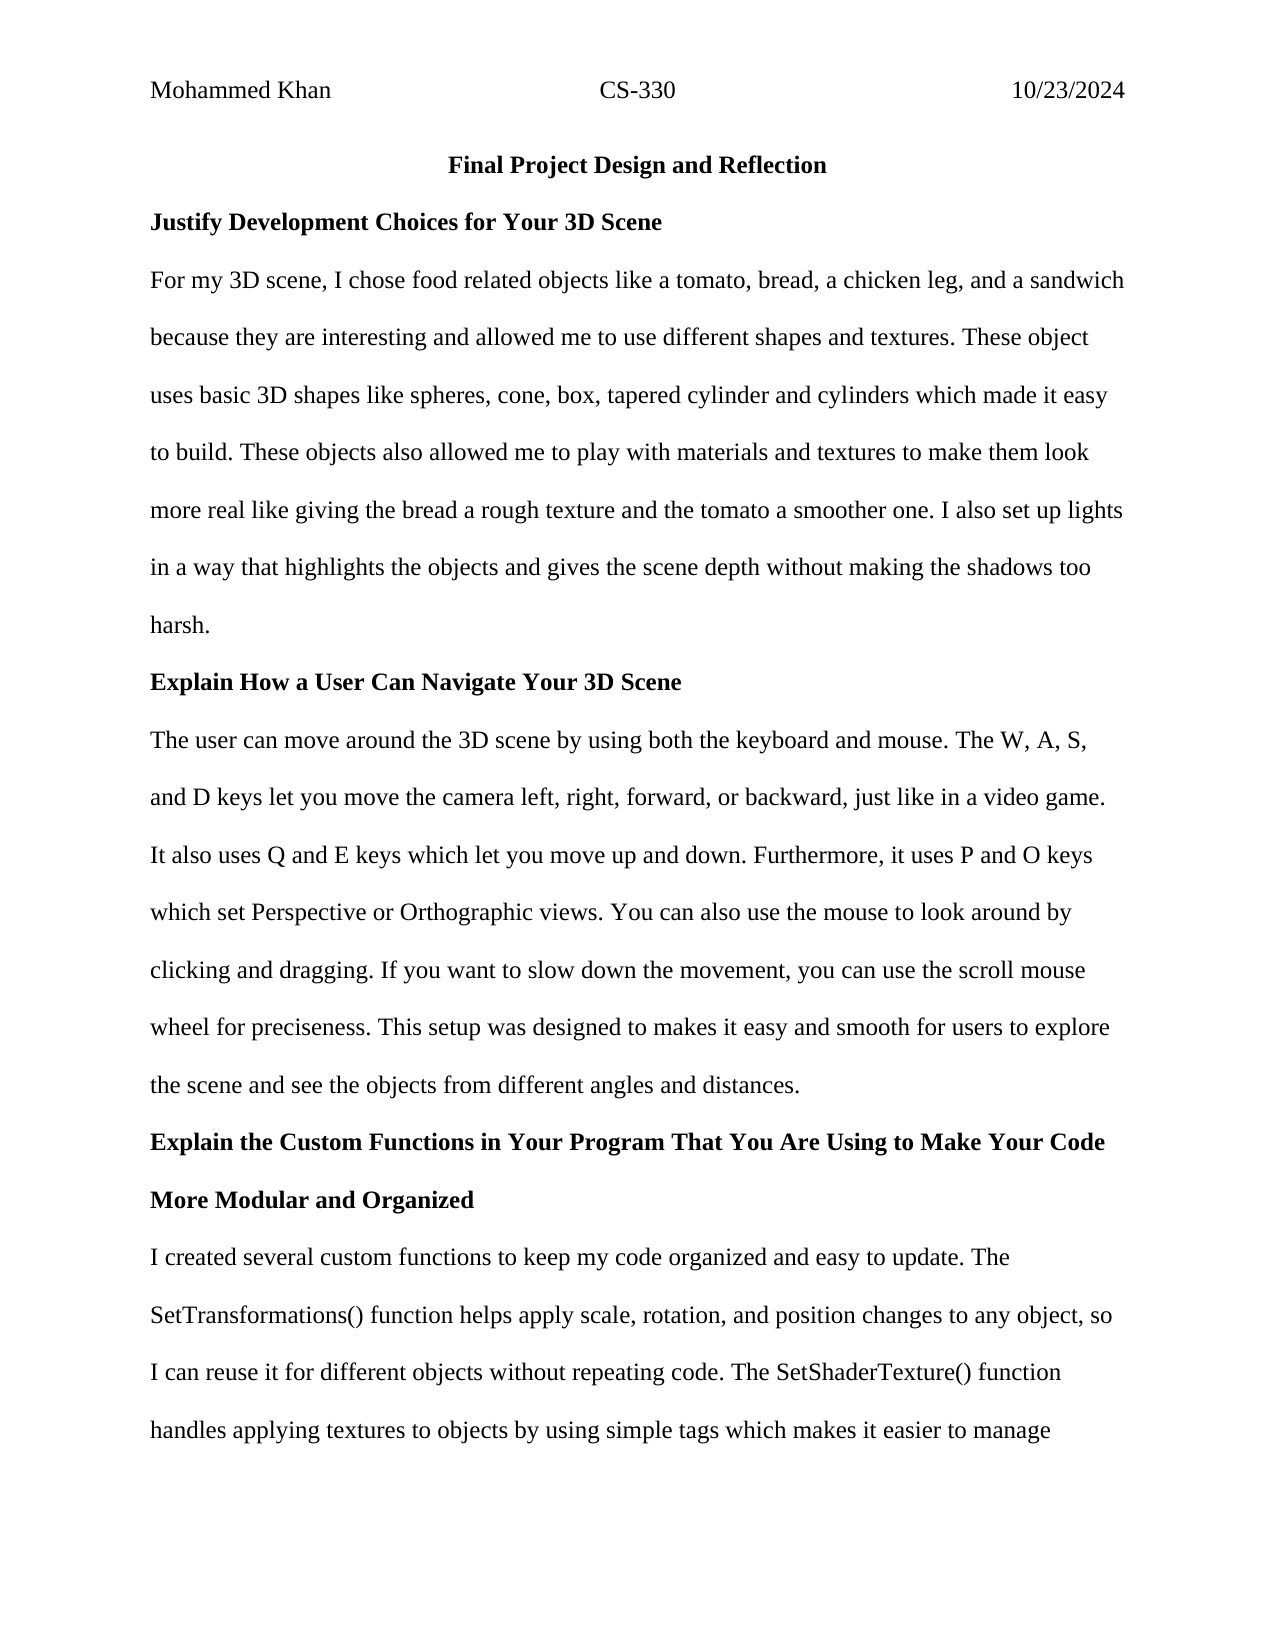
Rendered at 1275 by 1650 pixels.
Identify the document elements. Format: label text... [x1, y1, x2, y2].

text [150, 1242, 1125, 1444]
text Explain How a User Can Navigate Your 3D Scene [150, 667, 1125, 696]
text The user can move around the 3D scene by using both the keyboard and mouse. The W, A, S, and D keys let you move the camera left, right, forward, or backward, just like in a video game. It also uses Q and E keys which let you move up and down. Furthermore, it uses P and O keys which set Perspective or Orthographic views. You can also use the mouse to look around by clicking and dragging. If you want to slow down the movement, you can use the scroll mouse wheel for preciseness. This setup was designed to makes it easy and smooth for users to explore the scene and see the objects from different angles and distances. [150, 725, 1125, 1099]
text Explain the Custom Functions in Your Program That You Are Using to Make Your Code More Modular and Organized [150, 1127, 1125, 1214]
text Final Project Design and Reflection [150, 150, 1125, 179]
text For my 3D scene, I chose food related objects like a tomato, bread, a chicken leg, and a sandwich because they are interesting and allowed me to use different shapes and textures. These object uses basic 3D shapes like spheres, cone, box, tapered cylinder and cylinders which made it easy to build. These objects also allowed me to play with materials and textures to make them look more real like giving the bread a rough texture and the tomato a smoother one. I also set up lights in a way that highlights the objects and gives the scene depth without making the shadows too harsh. [150, 265, 1125, 639]
text Justify Development Choices for Your 3D Scene [150, 207, 1125, 236]
